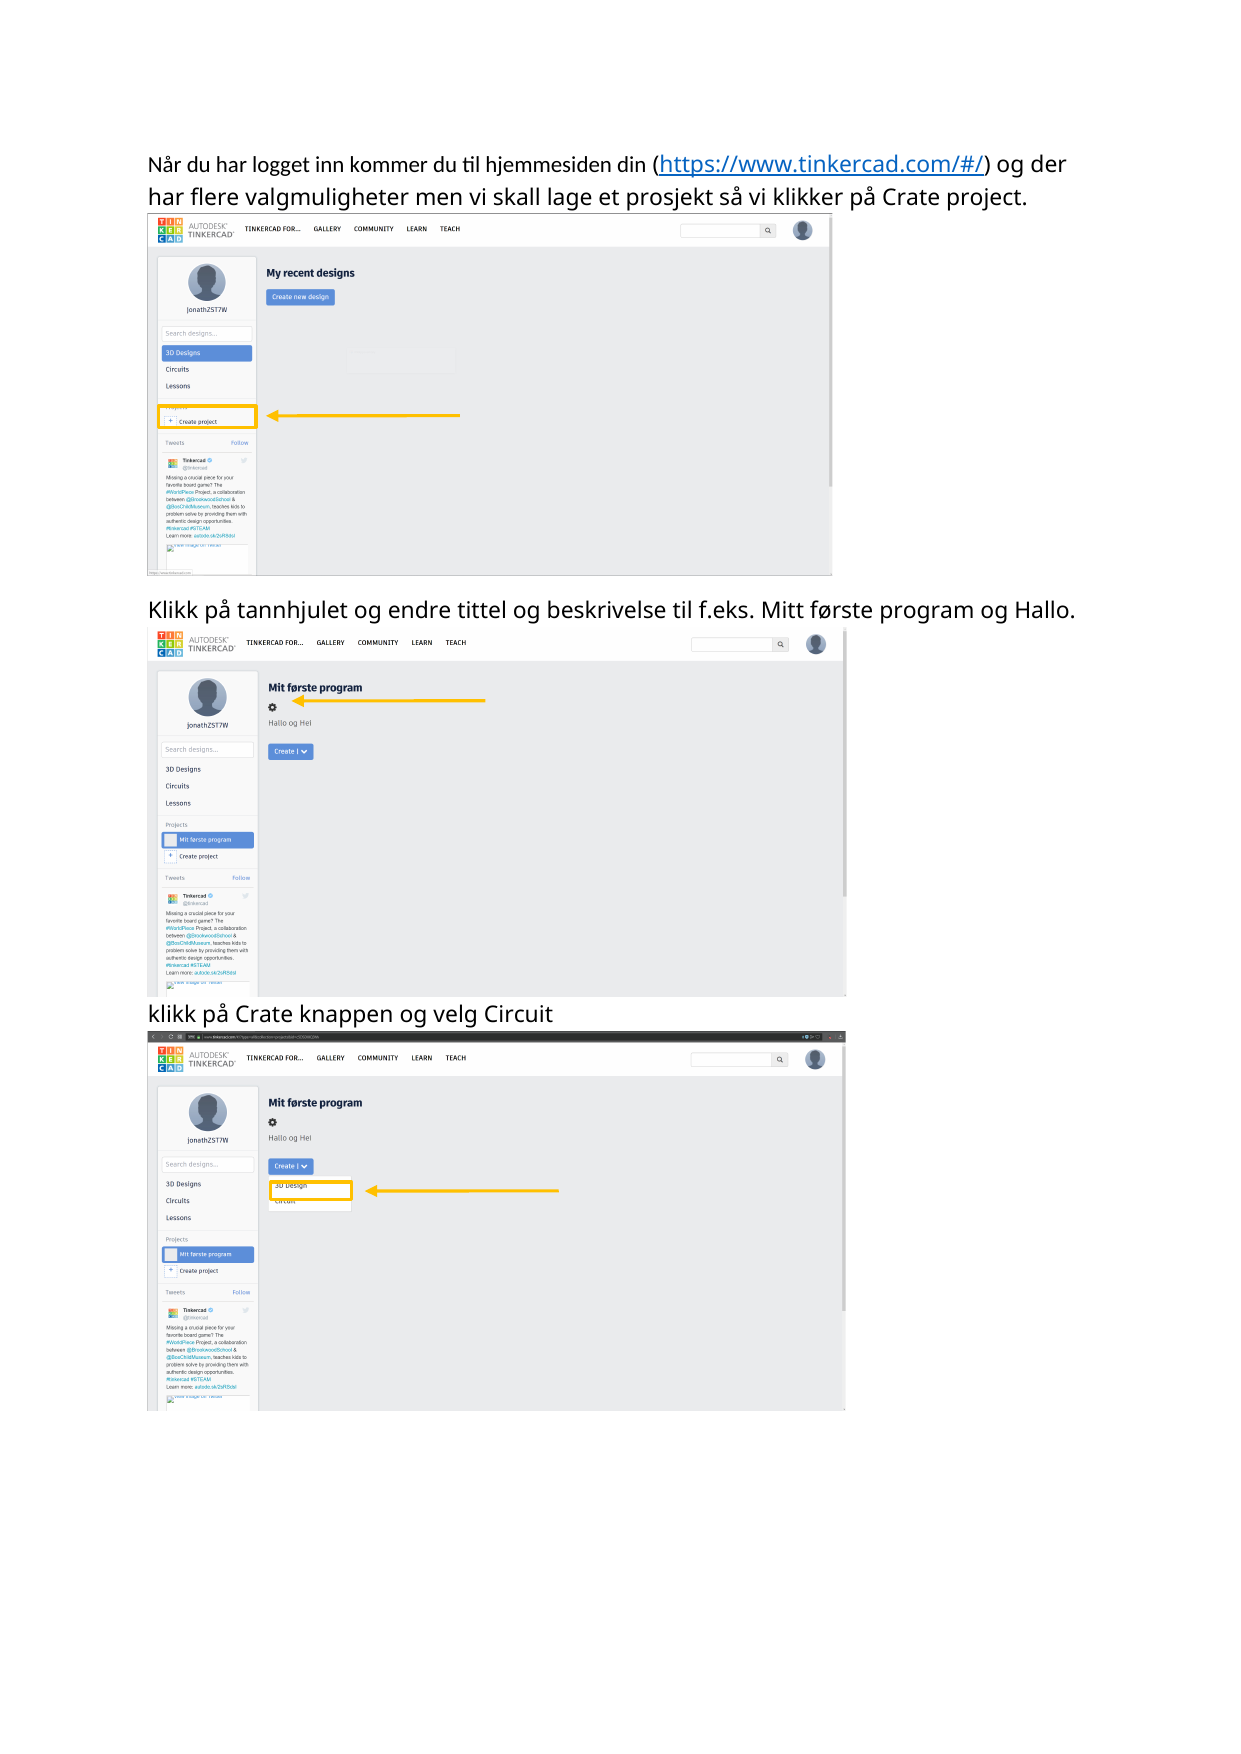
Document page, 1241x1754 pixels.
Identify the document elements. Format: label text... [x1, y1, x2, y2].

picture [147, 627, 847, 997]
picture [147, 1031, 846, 1411]
picture [147, 213, 833, 576]
